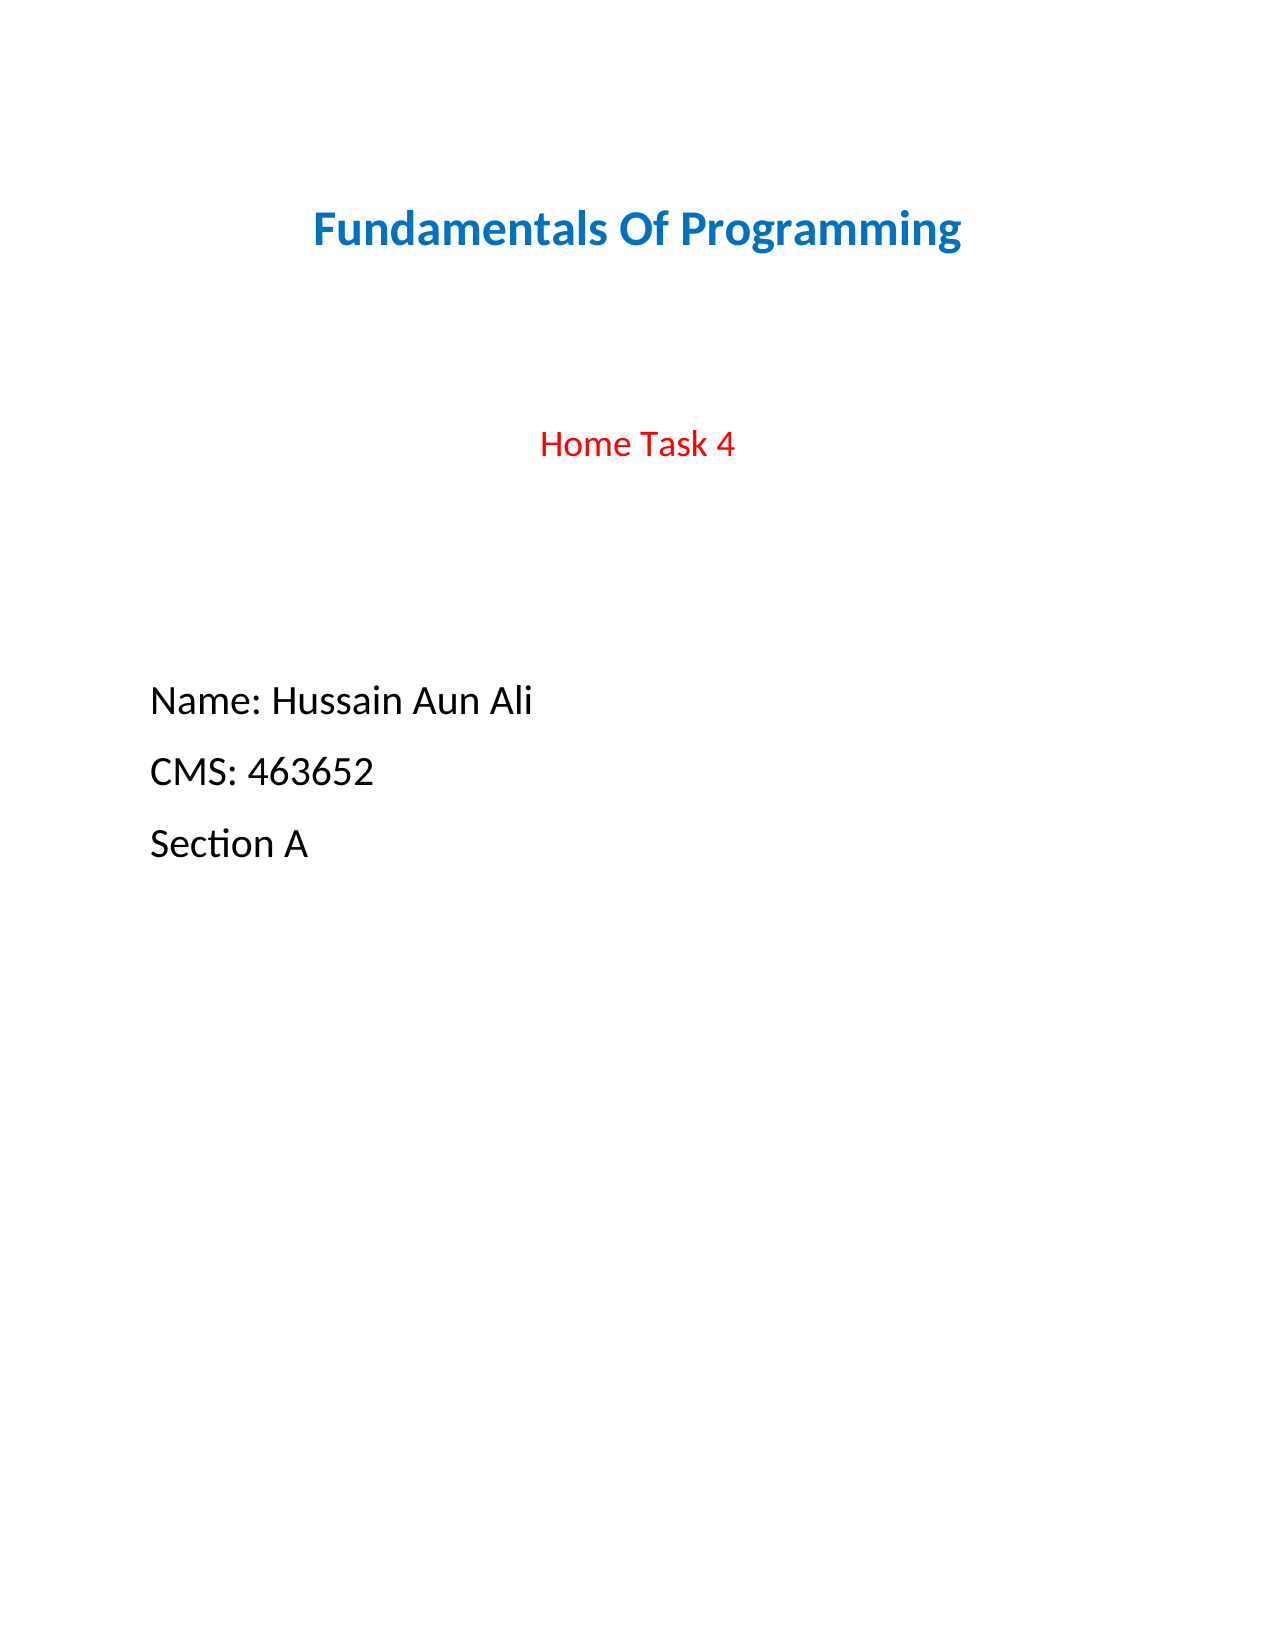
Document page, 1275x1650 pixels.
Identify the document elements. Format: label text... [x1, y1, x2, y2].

text Home Task 4 [150, 420, 1125, 466]
text Fundamentals Of Programming [150, 197, 1125, 258]
text Name: Hussain Aun Ali [150, 674, 1125, 724]
text CMS: 463652 [150, 745, 1125, 796]
text Section A [150, 817, 1125, 868]
